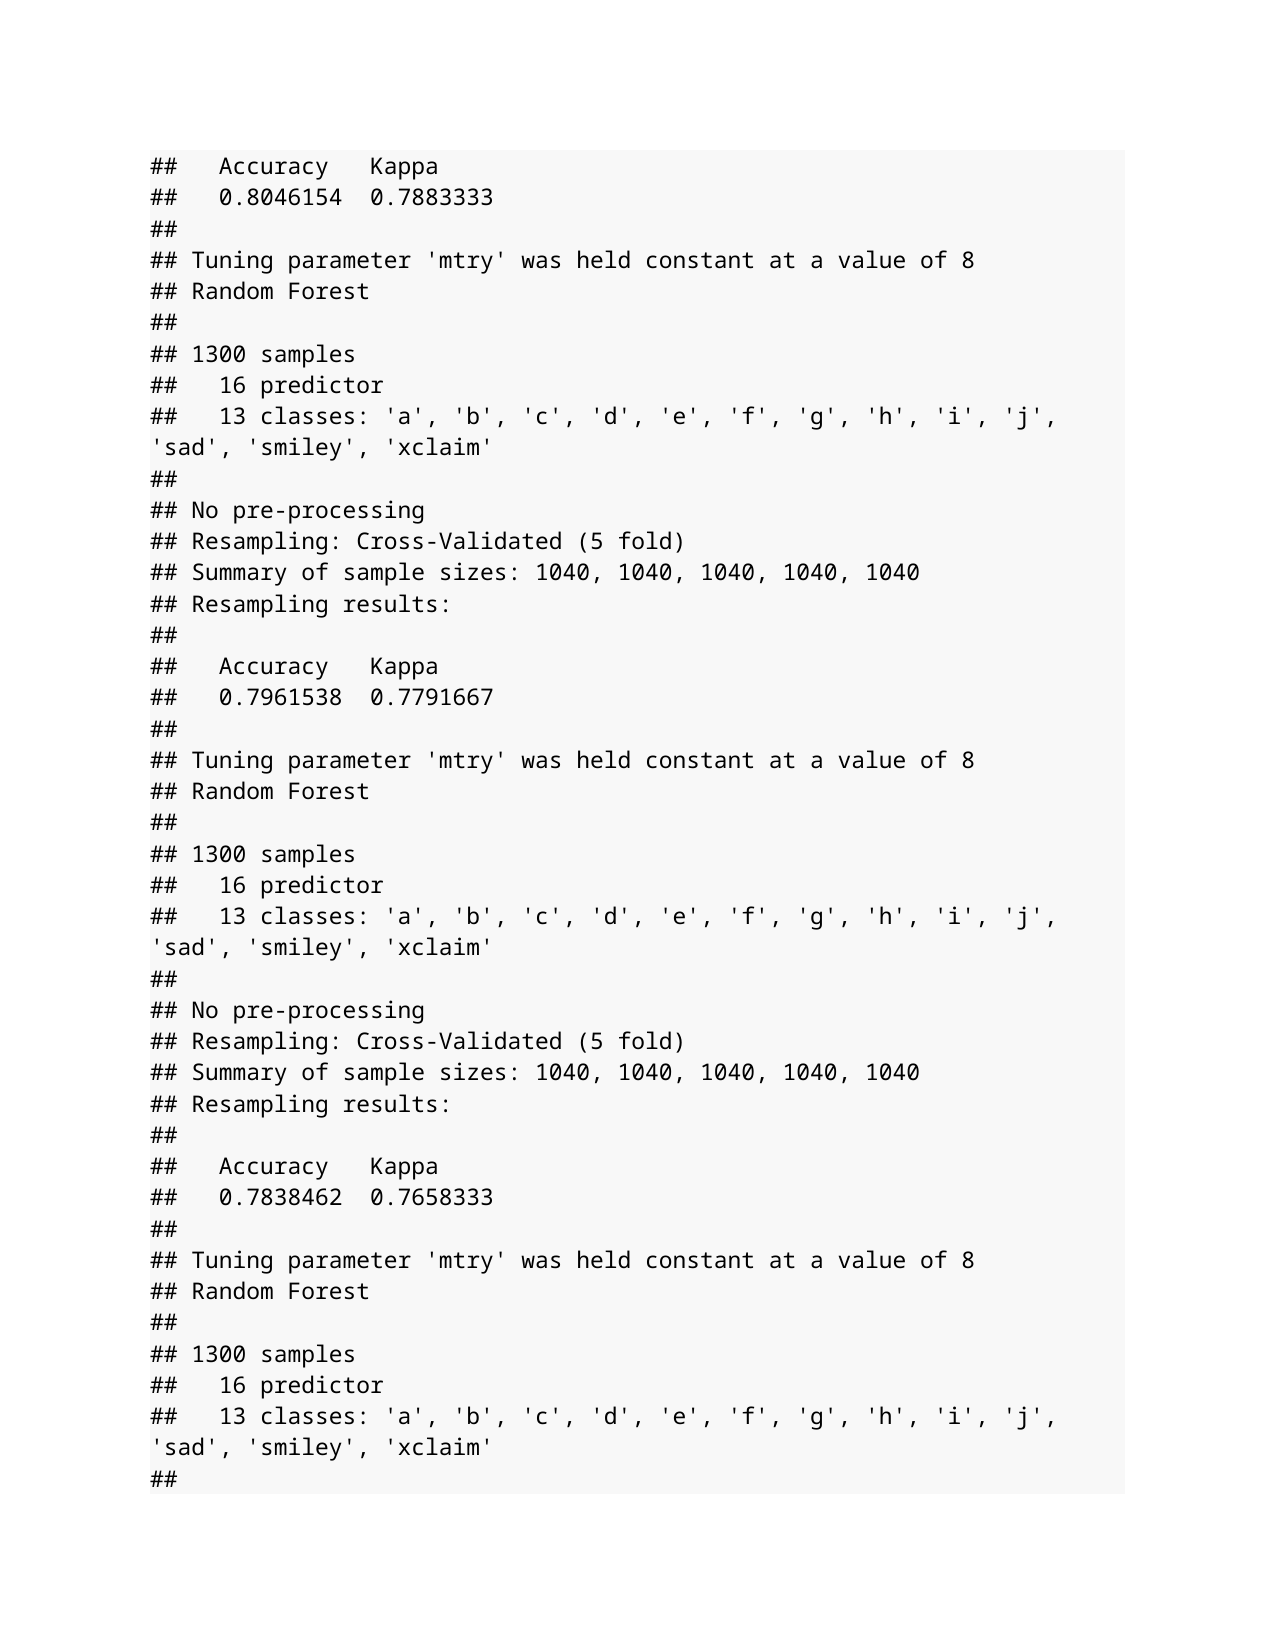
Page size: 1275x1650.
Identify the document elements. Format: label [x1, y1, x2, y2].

text [150, 150, 1125, 1494]
